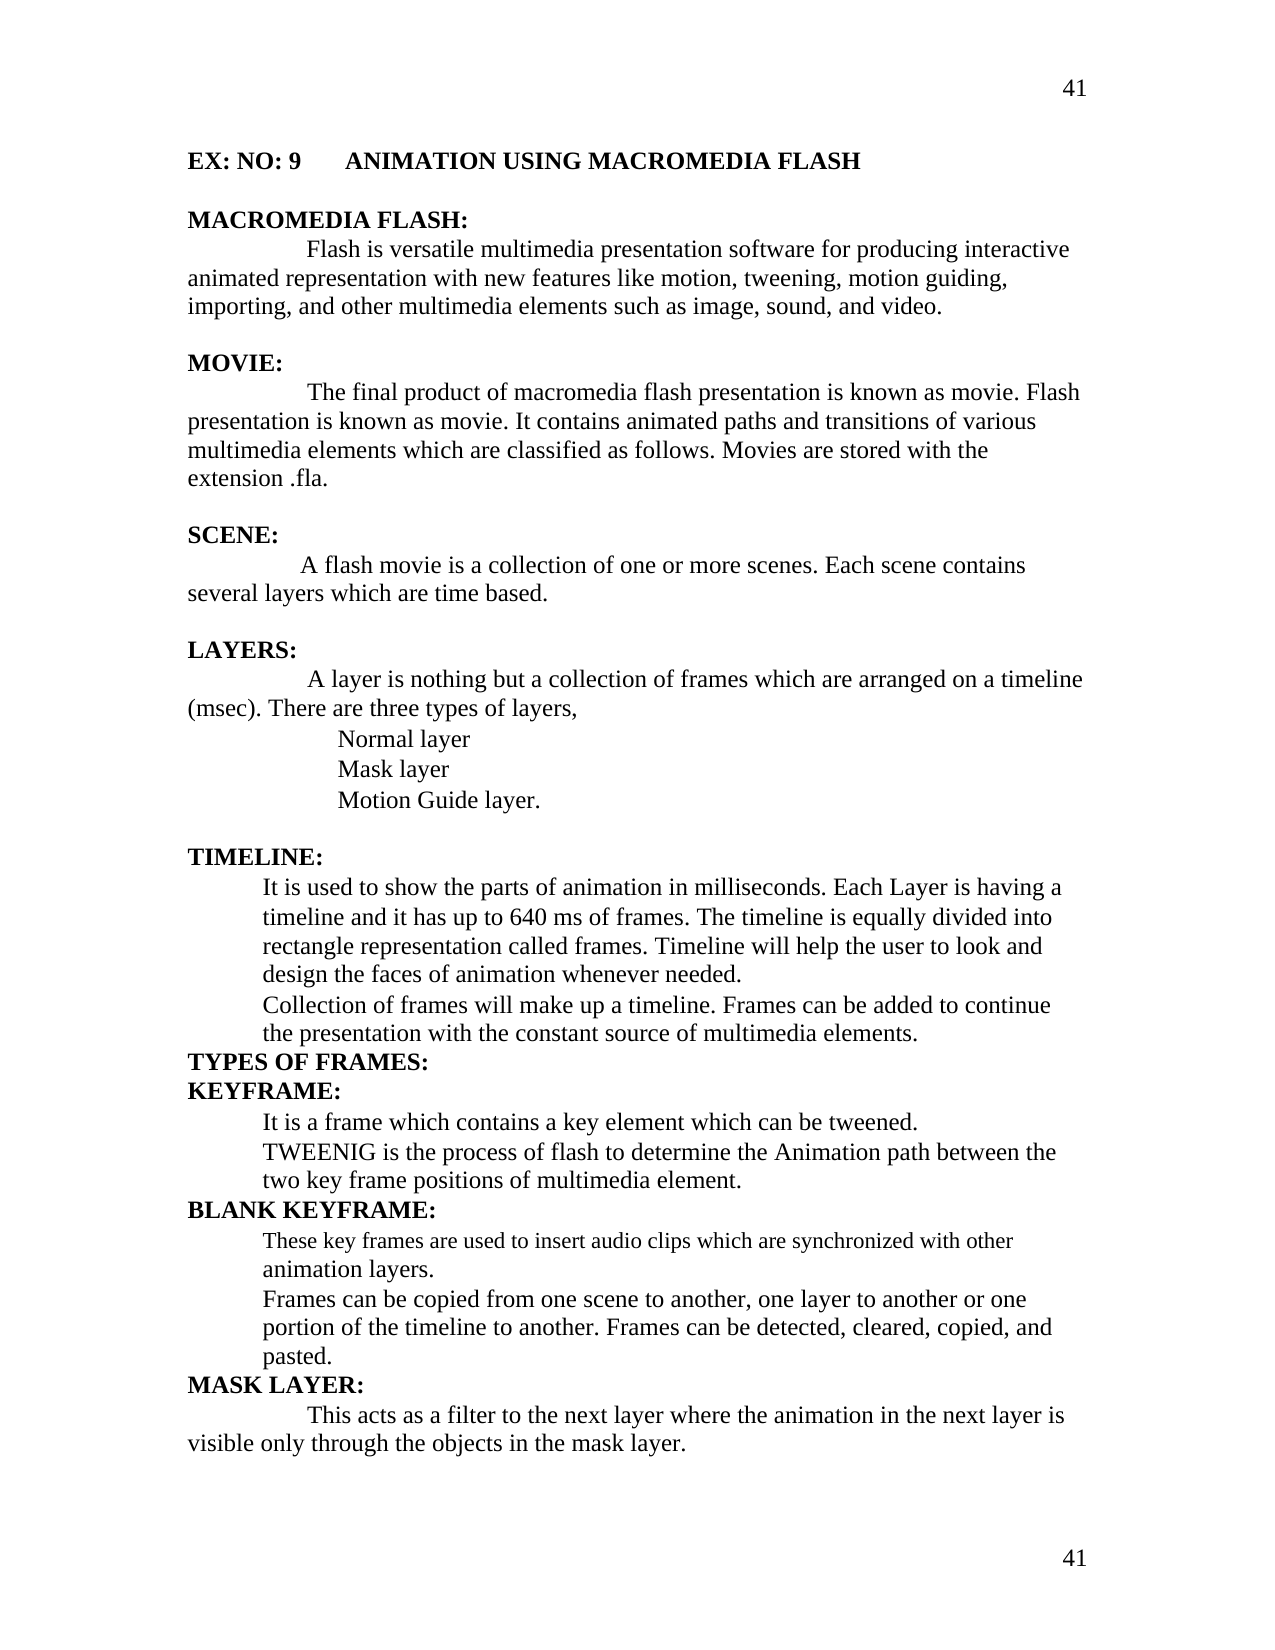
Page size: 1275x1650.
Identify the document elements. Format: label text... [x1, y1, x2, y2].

text  Frames can be copied from one scene to another, one layer to another or one [225, 1283, 1261, 1314]
text animation layers. [262, 1254, 1261, 1283]
text  It is used to show the parts of animation in milliseconds. Each Layer is having a [225, 872, 1261, 902]
text  Collection of frames will make up a timeline. Frames can be added to continue [225, 988, 1261, 1019]
text 41 [1062, 69, 1261, 103]
text visible only through the objects in the mask layer. [187, 1429, 1261, 1457]
text  Motion Guide layer. [300, 784, 1261, 814]
text KEYFRAME: [187, 1076, 1261, 1106]
text (msec). There are three types of layers, [187, 693, 1261, 723]
text presentation is known as movie. It contains animated paths and transitions of various [187, 406, 1261, 436]
text pasted. [262, 1341, 1261, 1371]
text extension .fla. [187, 465, 1261, 492]
text TYPES OF FRAMES: [187, 1047, 1261, 1076]
text two key frame positions of multimedia element. [262, 1167, 1261, 1194]
text the presentation with the constant source of multimedia elements. [262, 1019, 1261, 1047]
text  TWEENIG is the process of flash to determine the Animation path between the [225, 1136, 1261, 1167]
text design the faces of animation whenever needed. [262, 960, 1261, 988]
text portion of the timeline to another. Frames can be detected, cleared, copied, and [262, 1314, 1261, 1341]
text animated representation with new features like motion, tweening, motion guiding, [187, 263, 1261, 293]
text TIMELINE: [187, 836, 1261, 872]
text SCENE: [187, 514, 1261, 551]
text rectangle representation called frames. Timeline will help the user to look and [262, 931, 1261, 960]
text Flash is versatile multimedia presentation software for producing interactive [187, 236, 1261, 263]
text A flash movie is a collection of one or more scenes. Each scene contains [300, 551, 1261, 580]
text BLANK KEYFRAME: [187, 1194, 1261, 1225]
text  These key frames are used to insert audio clips which are synchronized with other [225, 1225, 1261, 1254]
text MOVIE: [187, 343, 1261, 379]
text importing, and other multimedia elements such as image, sound, and video. [187, 293, 1261, 320]
text  Normal layer [300, 723, 1261, 753]
text multimedia elements which are classified as follows. Movies are stored with the [187, 436, 1261, 465]
text EX: NO: 9 ANIMATION USING MACROMEDIA FLASH [187, 136, 1062, 178]
text A layer is nothing but a collection of frames which are arranged on a timeline [307, 666, 1261, 693]
text LAYERS: [187, 630, 1261, 666]
text 41 [1062, 1545, 1261, 1572]
text The final product of macromedia flash presentation is known as movie. Flash [307, 379, 1261, 406]
text This acts as a filter to the next layer where the animation in the next layer is [307, 1400, 1261, 1429]
text  Mask layer [300, 753, 1261, 784]
text MACROMEDIA FLASH: [187, 200, 1062, 236]
text several layers which are time based. [187, 580, 1261, 607]
text MASK LAYER: [187, 1371, 1261, 1400]
text timeline and it has up to 640 ms of frames. The timeline is equally divided into [262, 902, 1261, 931]
text  It is a frame which contains a key element which can be tweened. [225, 1106, 1261, 1136]
